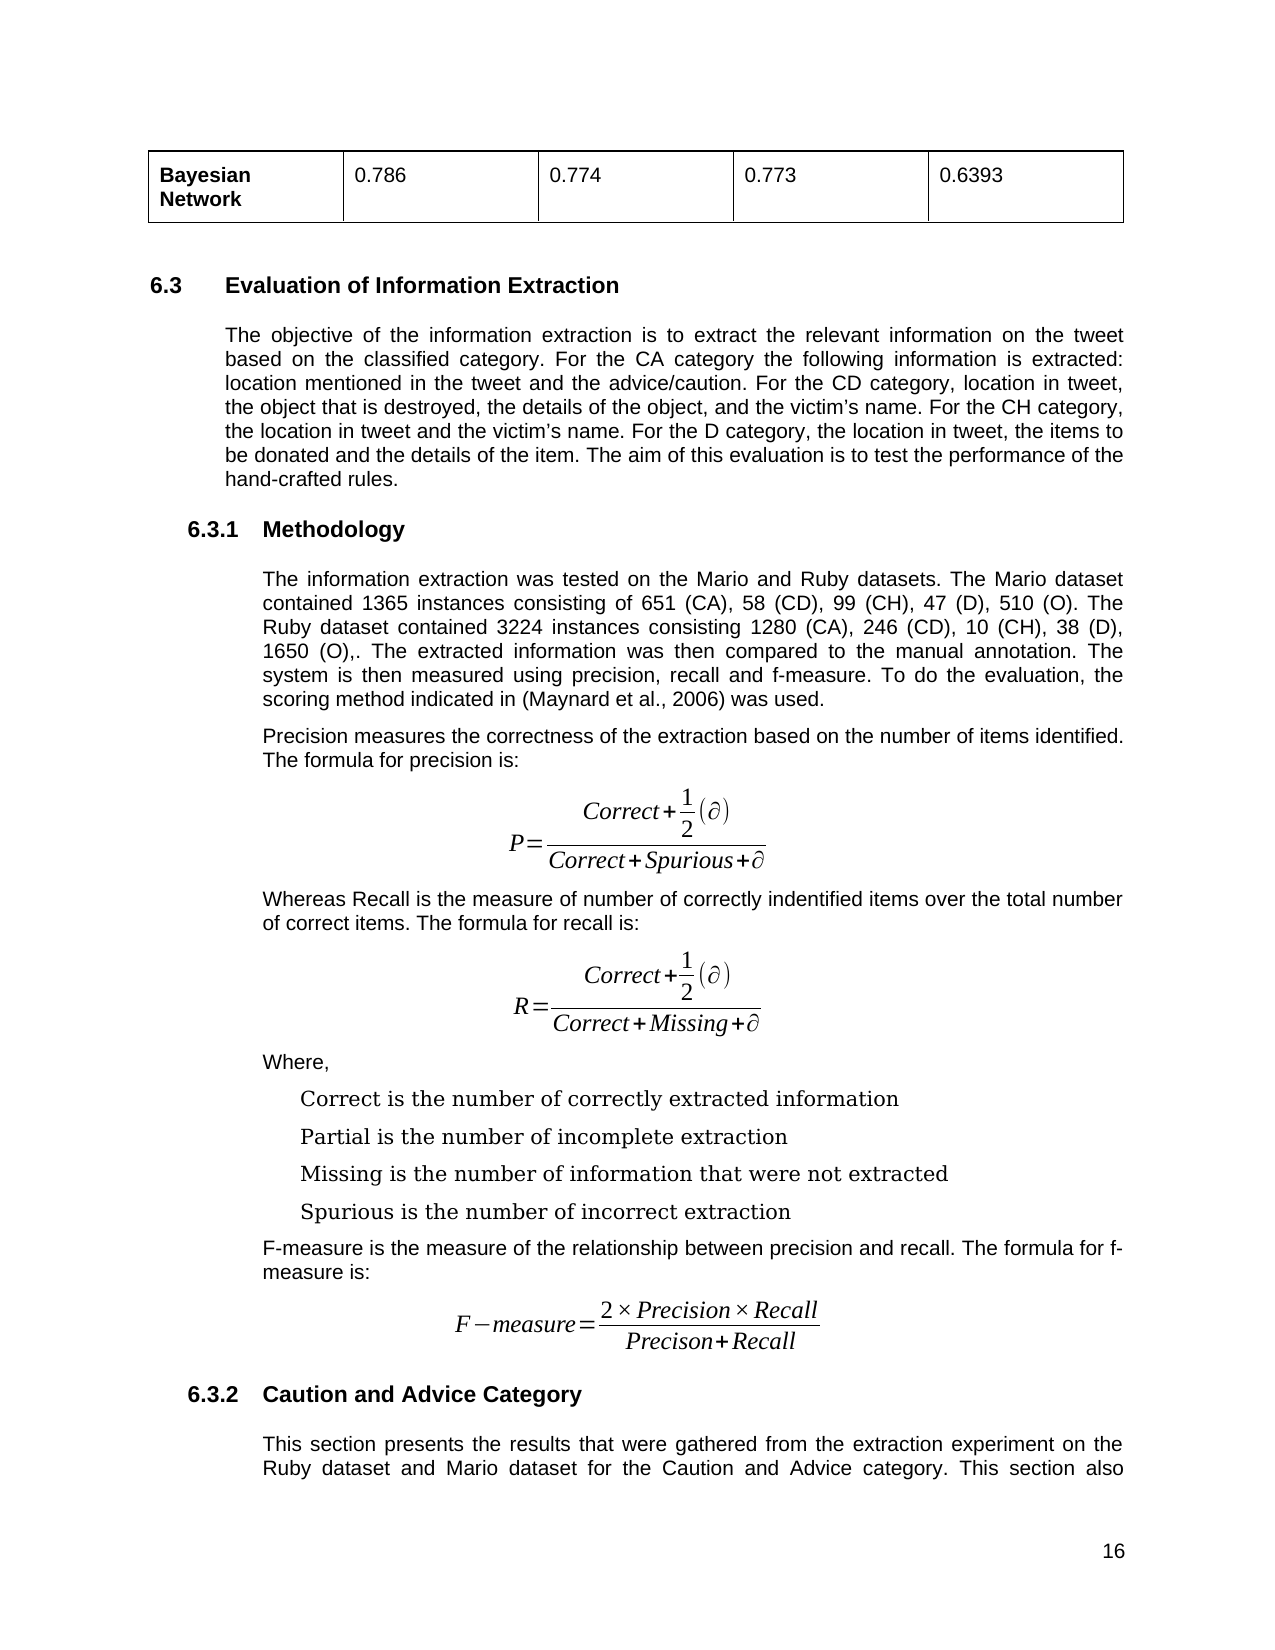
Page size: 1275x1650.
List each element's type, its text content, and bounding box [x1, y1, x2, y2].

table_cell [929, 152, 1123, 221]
subtitle Evaluation of Information Extraction [150, 272, 1125, 298]
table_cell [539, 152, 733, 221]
text F-measure is the measure of the relationship between precision and recall. The formula for f-measure is: [262, 1236, 1125, 1284]
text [262, 1432, 1125, 1480]
text Precision measures the correctness of the extraction based on the number of items identified. The formula for precision is: [262, 723, 1125, 771]
text The objective of the information extraction is to extract the relevant information on the tweet based on the classified category. For the CA category the following information is extracted: location mentioned in the tweet and the advice/caution. For the CD category, location in tweet, the object that is destroyed, the details of the object, and the victim’s name. For the CH category, the location in tweet and the victim’s name. For the D category, the location in tweet, the items to be donated and the details of the item. The aim of this evaluation is to test the performance of the hand-crafted rules. [225, 323, 1125, 491]
text Whereas Recall is the measure of number of correctly indentified items over the total number of correct items. The formula for recall is: [262, 887, 1125, 934]
subtitle Caution and Advice Category [187, 1381, 1125, 1407]
subtitle Methodology [187, 516, 1125, 542]
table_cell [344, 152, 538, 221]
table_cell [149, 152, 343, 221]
text Partial is the number of incomplete extraction [300, 1124, 1125, 1149]
text The information extraction was tested on the Mario and Ruby datasets. The Mario dataset contained 1365 instances consisting of 651 (CA), 58 (CD), 99 (CH), 47 (D), 510 (O). The Ruby dataset contained 3224 instances consisting 1280 (CA), 246 (CD), 10 (CH), 38 (D), 1650 (O),. The extracted information was then compared to the manual annotation. The system is then measured using precision, recall and f-measure. To do the evaluation, the scoring method indicated in (Maynard et al., 2006) was used. [262, 567, 1125, 711]
text Missing is the number of information that were not extracted [300, 1161, 1125, 1186]
text Correct is the number of correctly extracted information [300, 1086, 1125, 1111]
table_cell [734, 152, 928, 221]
text Spurious is the number of incorrect extraction [300, 1199, 1125, 1224]
text Where, [262, 1050, 1125, 1074]
